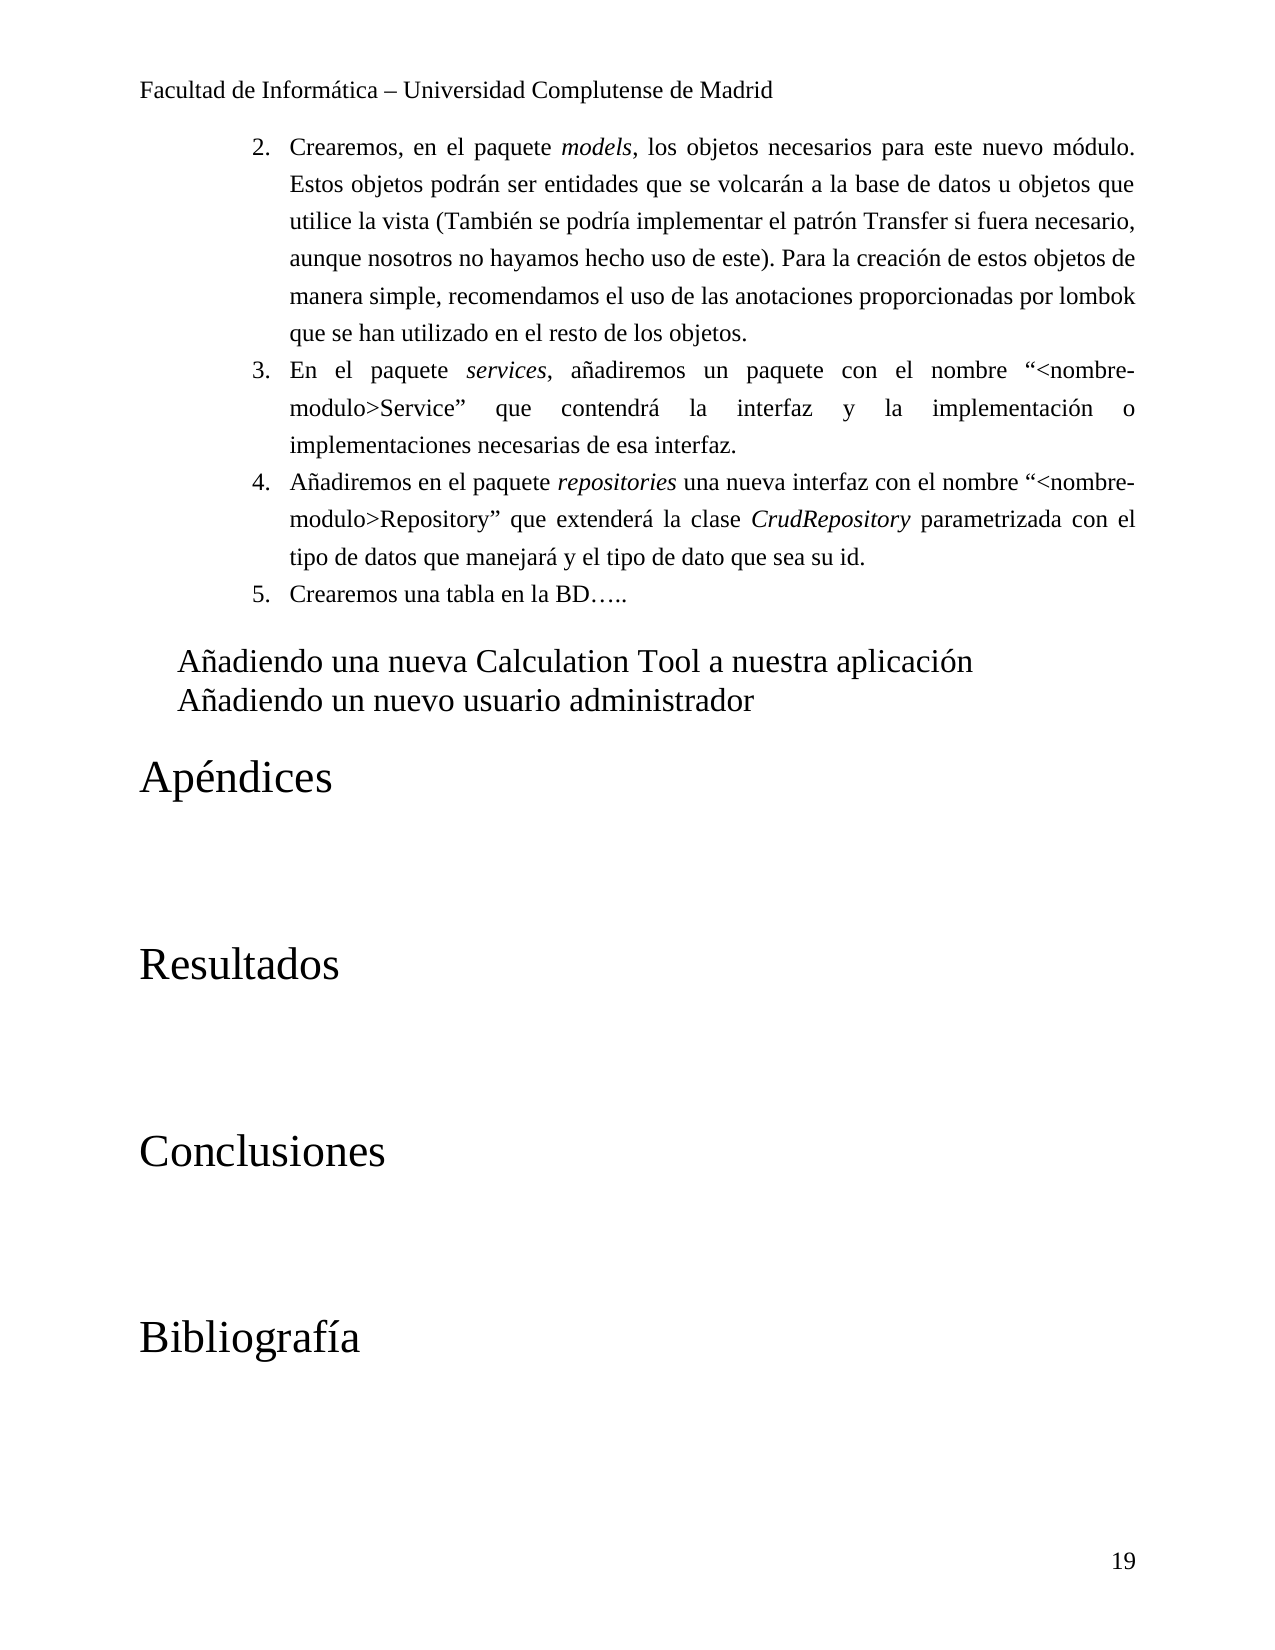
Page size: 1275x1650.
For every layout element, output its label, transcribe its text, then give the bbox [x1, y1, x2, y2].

text Bibliografía [139, 1310, 1136, 1363]
text Apéndices [139, 749, 1136, 802]
subtitle Añadiendo una nueva Calculation Tool a nuestra aplicación [139, 641, 1136, 680]
subtitle Añadiendo un nuevo usuario administrador [139, 680, 1136, 718]
text Conclusiones [139, 1123, 1136, 1176]
list Añadiremos en el paquete repositories una nueva interfaz con el nombre “<nombre-modulo>Repository” que extenderá la clase CrudRepository parametrizada con el tipo de datos que manejará y el tipo de dato que sea su id. [252, 467, 1136, 571]
list Crearemos, en el paquete models, los objetos necesarios para este nuevo módulo. Estos objetos podrán ser entidades que se volcarán a la base de datos u objetos que utilice la vista (También se podría implementar el patrón Transfer si fuera necesario, aunque nosotros no hayamos hecho uso de este). Para la creación de estos objetos de manera simple, recomendamos el uso de las anotaciones proporcionadas por lombok que se han utilizado en el resto de los objetos. [252, 132, 1136, 347]
list Crearemos una tabla en la BD….. [252, 579, 1136, 608]
text Resultados [139, 936, 1136, 989]
list En el paquete services, añadiremos un paquete con el nombre “<nombre-modulo>Service” que contendrá la interfaz y la implementación o implementaciones necesarias de esa interfaz. [252, 355, 1136, 459]
